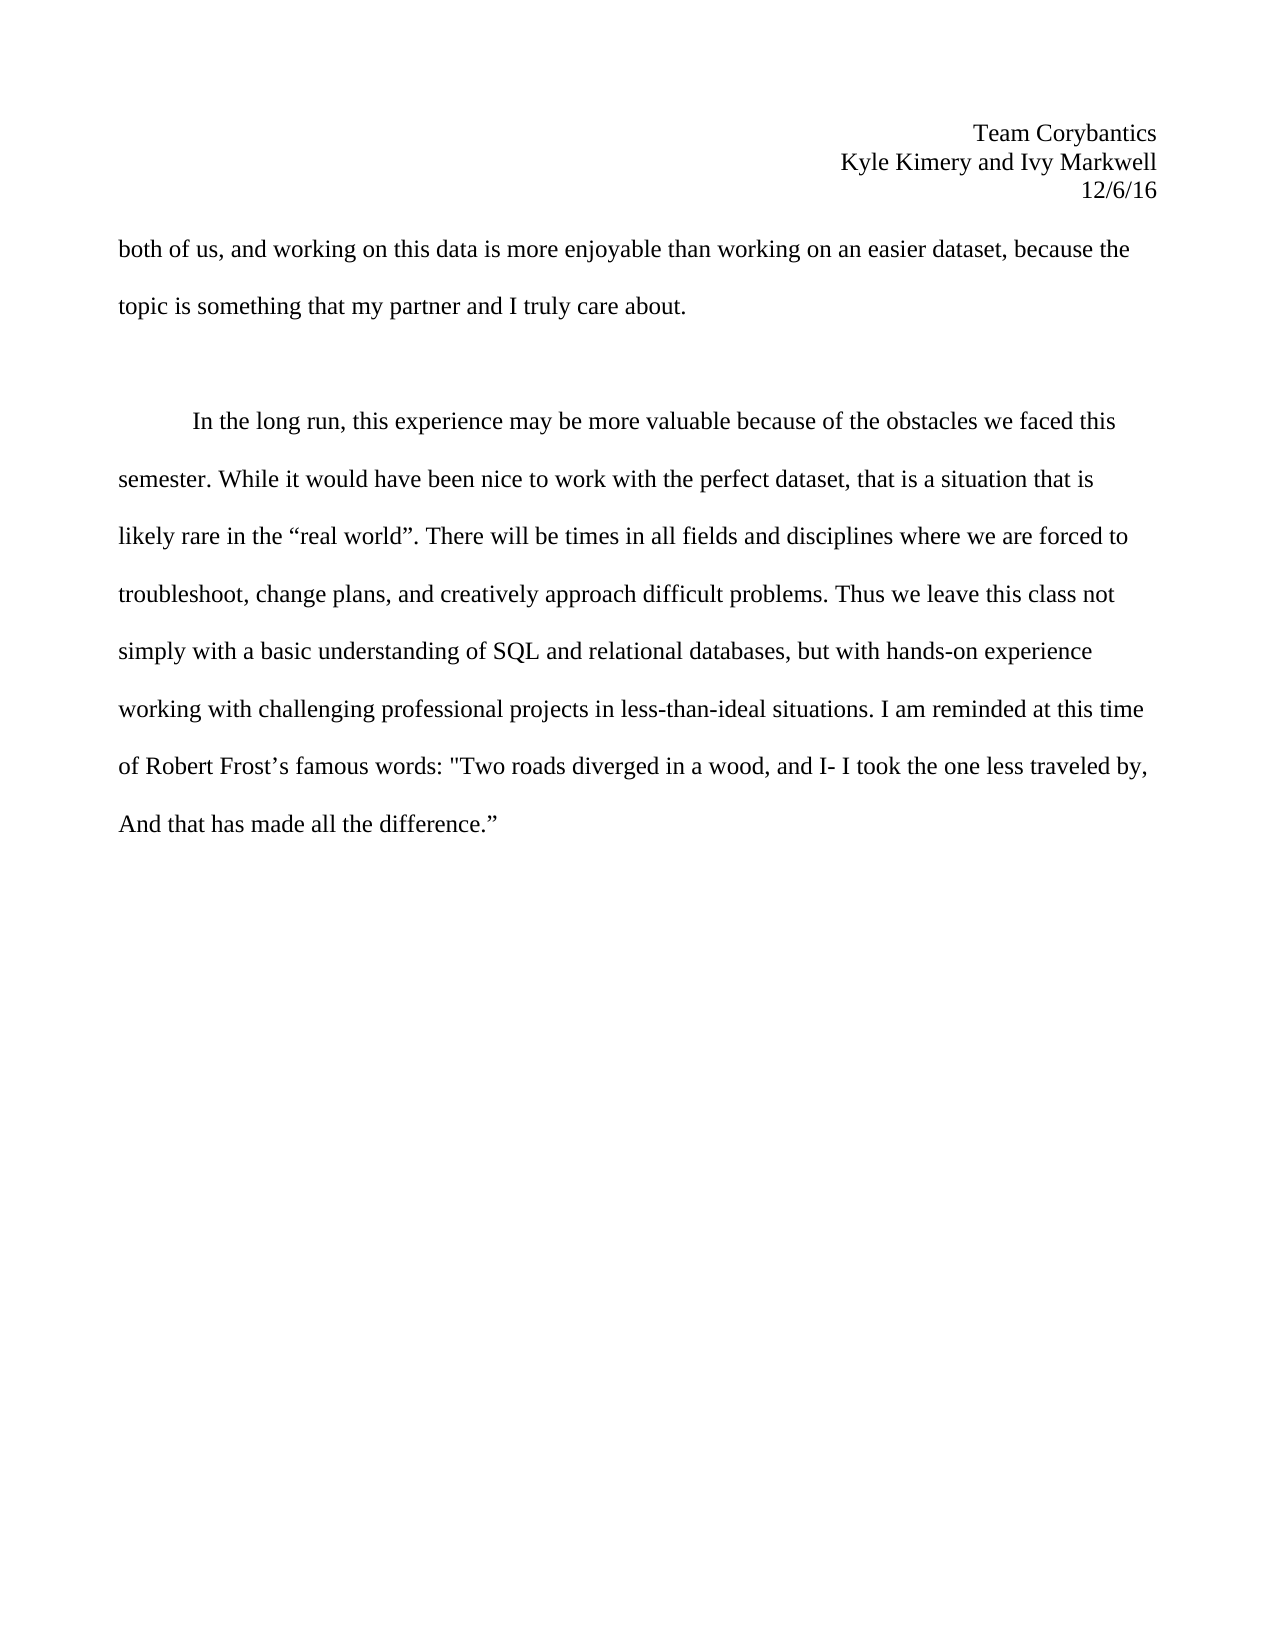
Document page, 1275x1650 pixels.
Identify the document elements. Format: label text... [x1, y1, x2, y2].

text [118, 234, 1157, 320]
text In the long run, this experience may be more valuable because of the obstacles we faced this semester. While it would have been nice to work with the perfect dataset, that is a situation that is likely rare in the “real world”. There will be times in all fields and disciplines where we are forced to troubleshoot, change plans, and creatively approach difficult problems. Thus we leave this class not simply with a basic understanding of SQL and relational databases, but with hands-on experience working with challenging professional projects in less-than-ideal situations. I am reminded at this time of Robert Frost’s famous words: "Two roads diverged in a wood, and I- I took the one less traveled by, And that has made all the difference.” [118, 406, 1157, 838]
